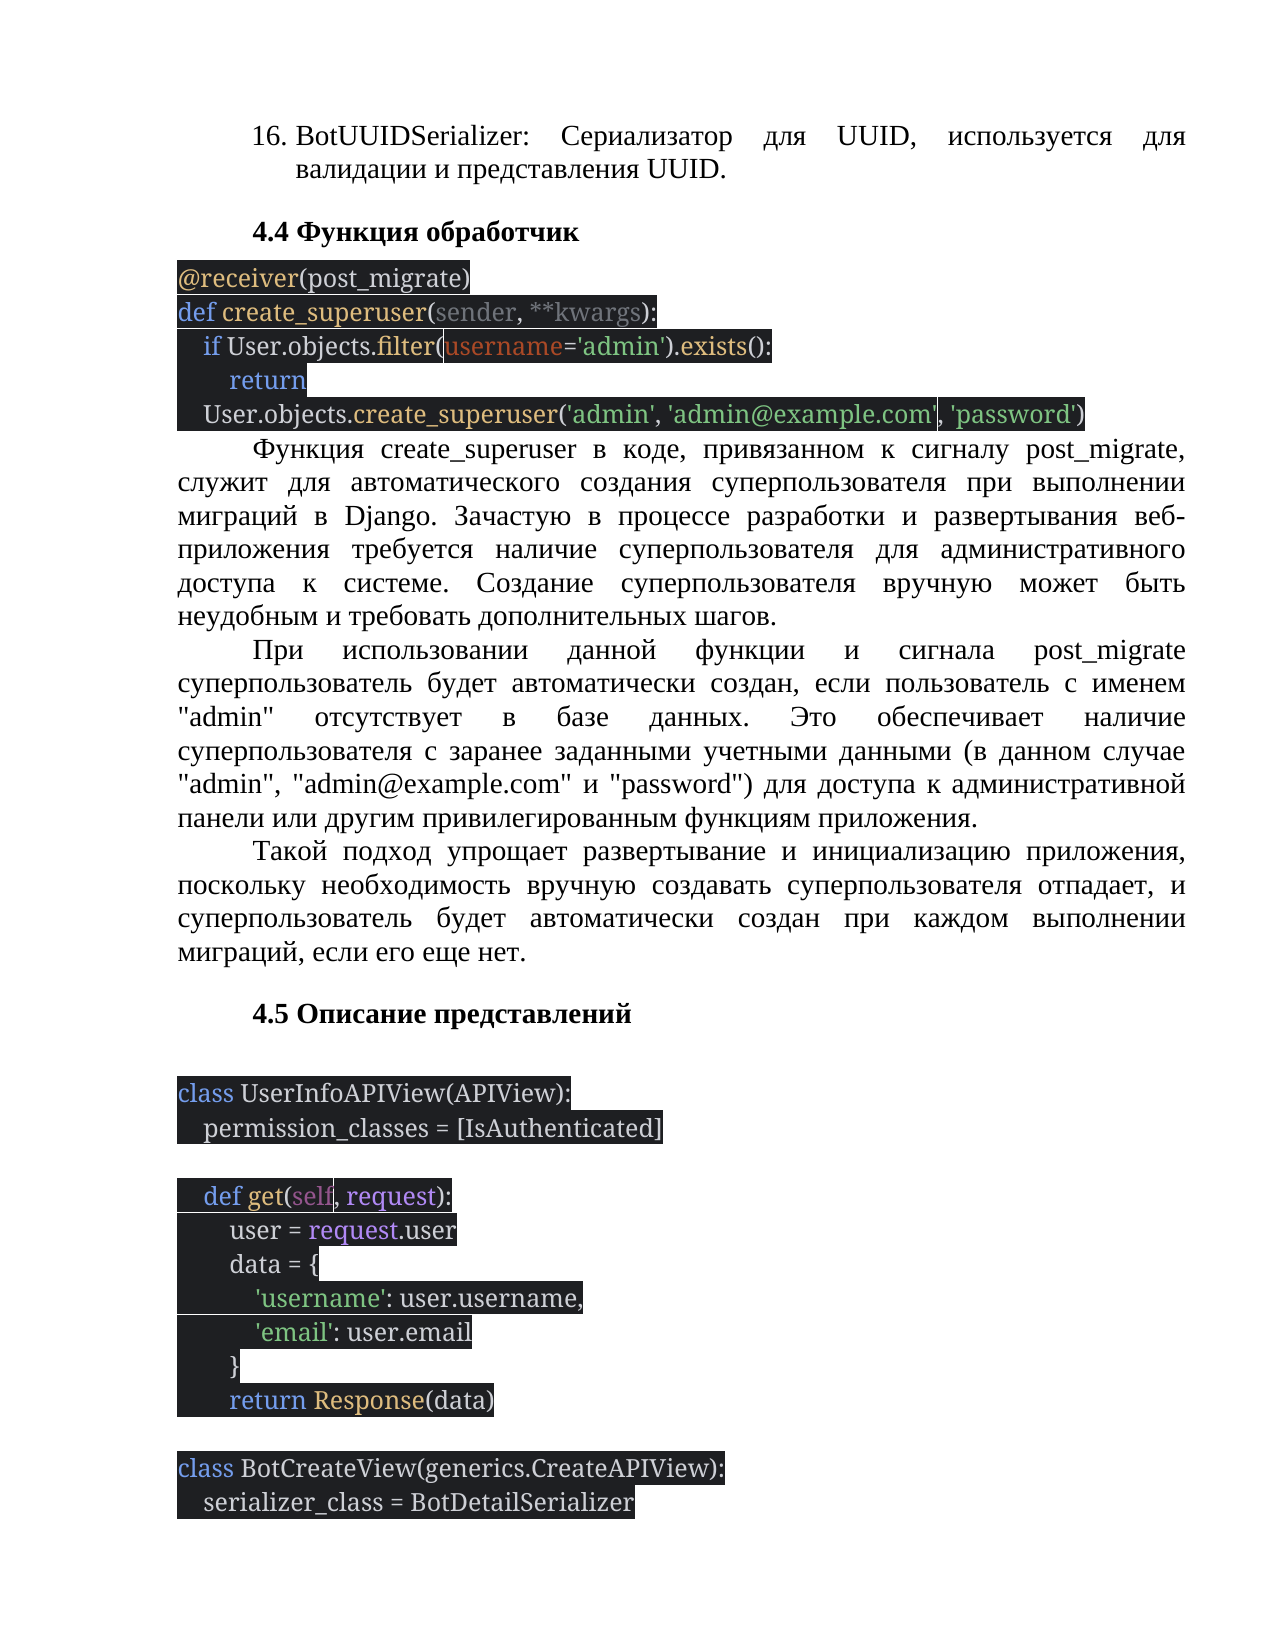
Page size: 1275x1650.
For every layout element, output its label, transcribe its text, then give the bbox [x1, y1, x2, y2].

list BotUUIDSerializer: Сериализатор для UUID, используется для валидации и представления UUID. [251, 118, 1186, 185]
text Функция create_superuser в коде, привязанном к сигналу post_migrate, служит для автоматического создания суперпользователя при выполнении миграций в Django. Зачастую в процессе разработки и развертывания веб-приложения требуется наличие суперпользователя для административного доступа к системе. Создание суперпользователя вручную может быть неудобным и требовать дополнительных шагов. [177, 431, 1186, 632]
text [177, 1076, 1186, 1519]
text Такой подход упрощает развертывание и инициализацию приложения, поскольку необходимость вручную создавать суперпользователя отпадает, и суперпользователь будет автоматически создан при каждом выполнении миграций, если его еще нет. [177, 833, 1186, 967]
subtitle 4.4 Функция обработчик [177, 214, 1186, 248]
text При использовании данной функции и сигнала post_migrate суперпользователь будет автоматически создан, если пользователь с именем "admin" отсутствует в базе данных. Это обеспечивает наличие суперпользователя с заранее заданными учетными данными (в данном случае "admin", "admin@example.com" и "password") для доступа к административной панели или другим привилегированным функциям приложения. [177, 632, 1186, 833]
subtitle 4.5 Описание представлений [177, 997, 1186, 1064]
text @receiver(post_migrate) def create_superuser(sender, **kwargs): if User.objects.filter(username='admin').exists(): return User.objects.create_superuser('admin', 'admin@example.com', 'password') [177, 260, 1186, 431]
